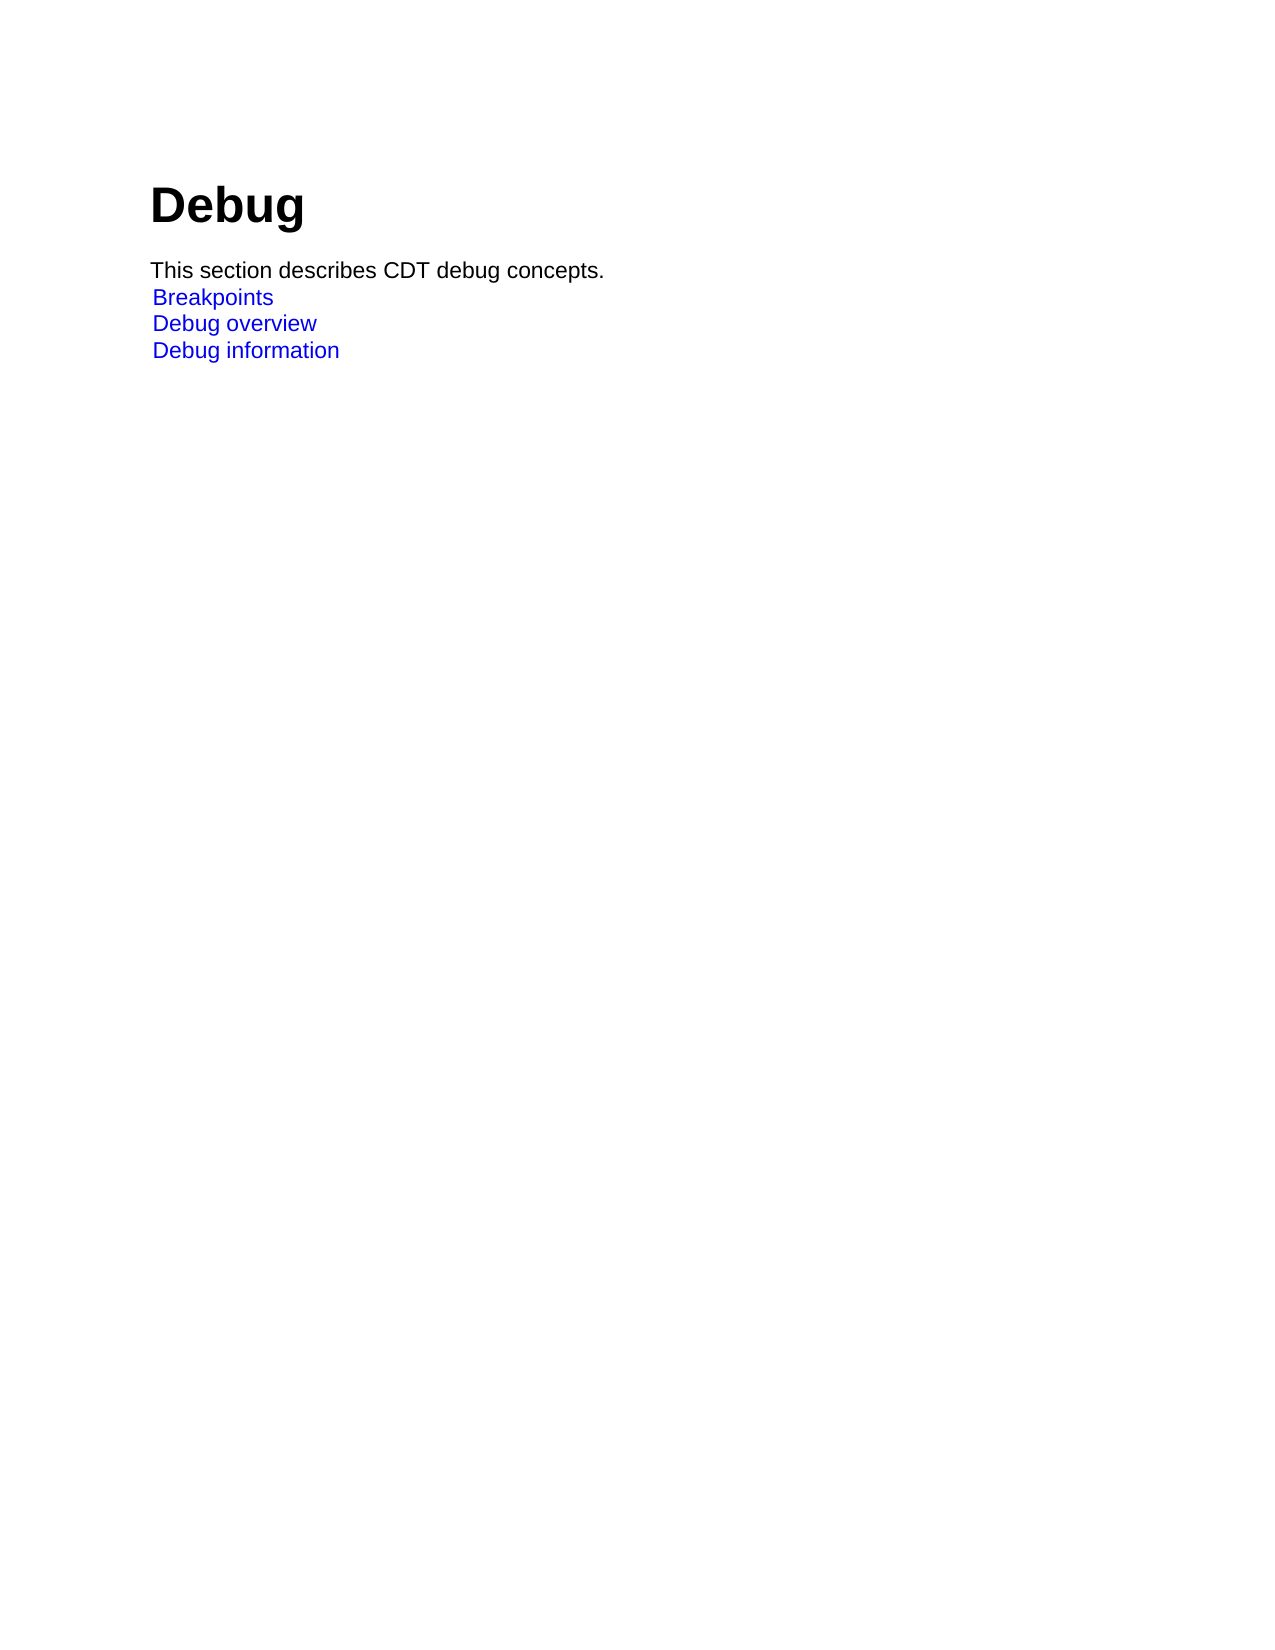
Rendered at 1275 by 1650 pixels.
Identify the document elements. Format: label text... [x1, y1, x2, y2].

text Debug overview [150, 310, 1125, 337]
text This section describes CDT debug concepts. [150, 257, 1125, 284]
subtitle Debug [150, 175, 1125, 232]
text Debug information [150, 337, 1125, 363]
text Breakpoints [150, 284, 1125, 310]
